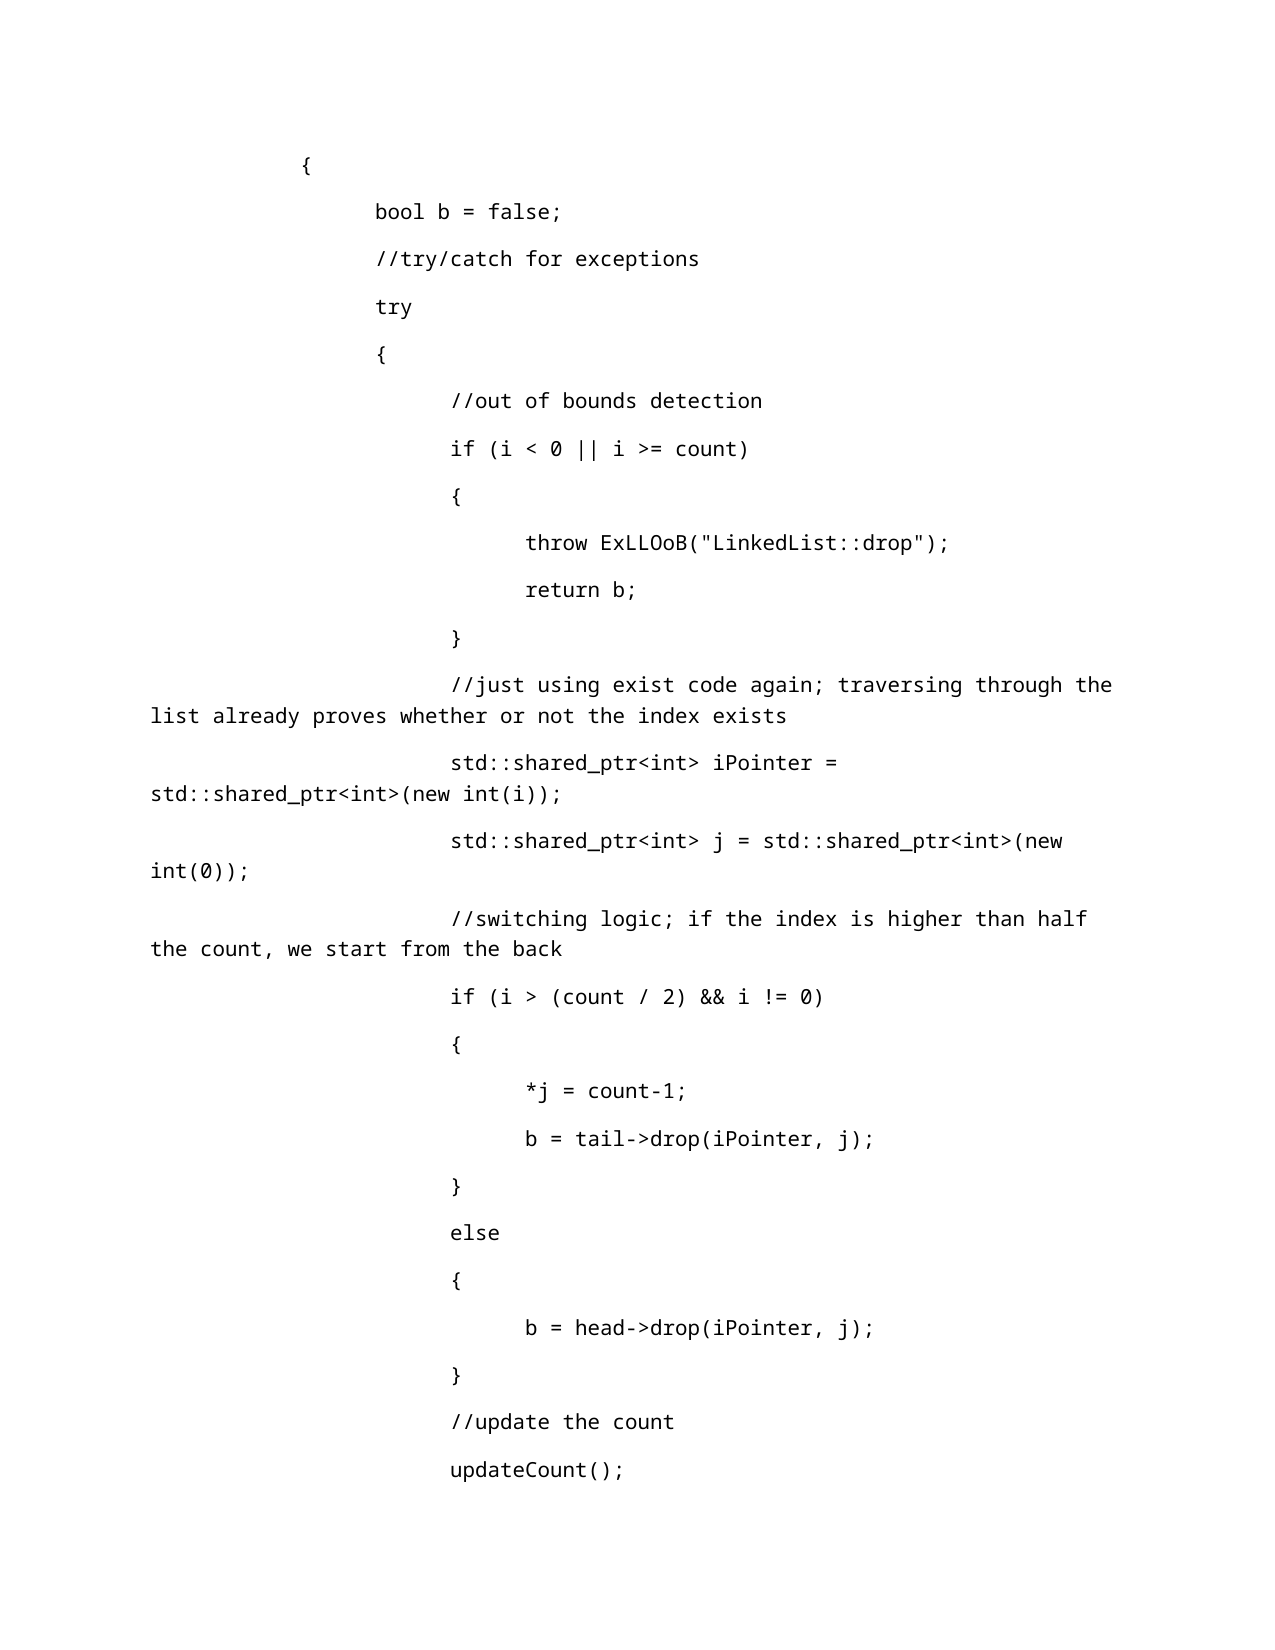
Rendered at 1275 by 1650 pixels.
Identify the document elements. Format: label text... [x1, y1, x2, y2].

text try [150, 292, 1125, 320]
text } [150, 1171, 1125, 1199]
text { [150, 150, 1125, 178]
text return b; [150, 576, 1125, 604]
text if (i > (count / 2) && i != 0) [150, 982, 1125, 1010]
text if (i < 0 || i >= count) [150, 434, 1125, 462]
text //update the count [150, 1407, 1125, 1436]
text { [150, 339, 1125, 368]
text { [150, 481, 1125, 509]
text { [150, 1029, 1125, 1058]
text //try/catch for exceptions [150, 244, 1125, 273]
text updateCount(); [150, 1455, 1125, 1483]
text { [150, 1266, 1125, 1294]
text throw ExLLOoB("LinkedList::drop"); [150, 528, 1125, 557]
text else [150, 1218, 1125, 1247]
text //switching logic; if the index is higher than half the count, we start from the back [150, 904, 1125, 963]
text //out of bounds detection [150, 386, 1125, 415]
text std::shared_ptr<int> j = std::shared_ptr<int>(new int(0)); [150, 826, 1125, 885]
text } [150, 623, 1125, 651]
text std::shared_ptr<int> iPointer = std::shared_ptr<int>(new int(i)); [150, 748, 1125, 807]
text bool b = false; [150, 197, 1125, 226]
text } [150, 1360, 1125, 1389]
text b = tail->drop(iPointer, j); [150, 1124, 1125, 1152]
text b = head->drop(iPointer, j); [150, 1313, 1125, 1341]
text *j = count-1; [150, 1076, 1125, 1105]
text //just using exist code again; traversing through the list already proves whether or not the index exists [150, 670, 1125, 729]
